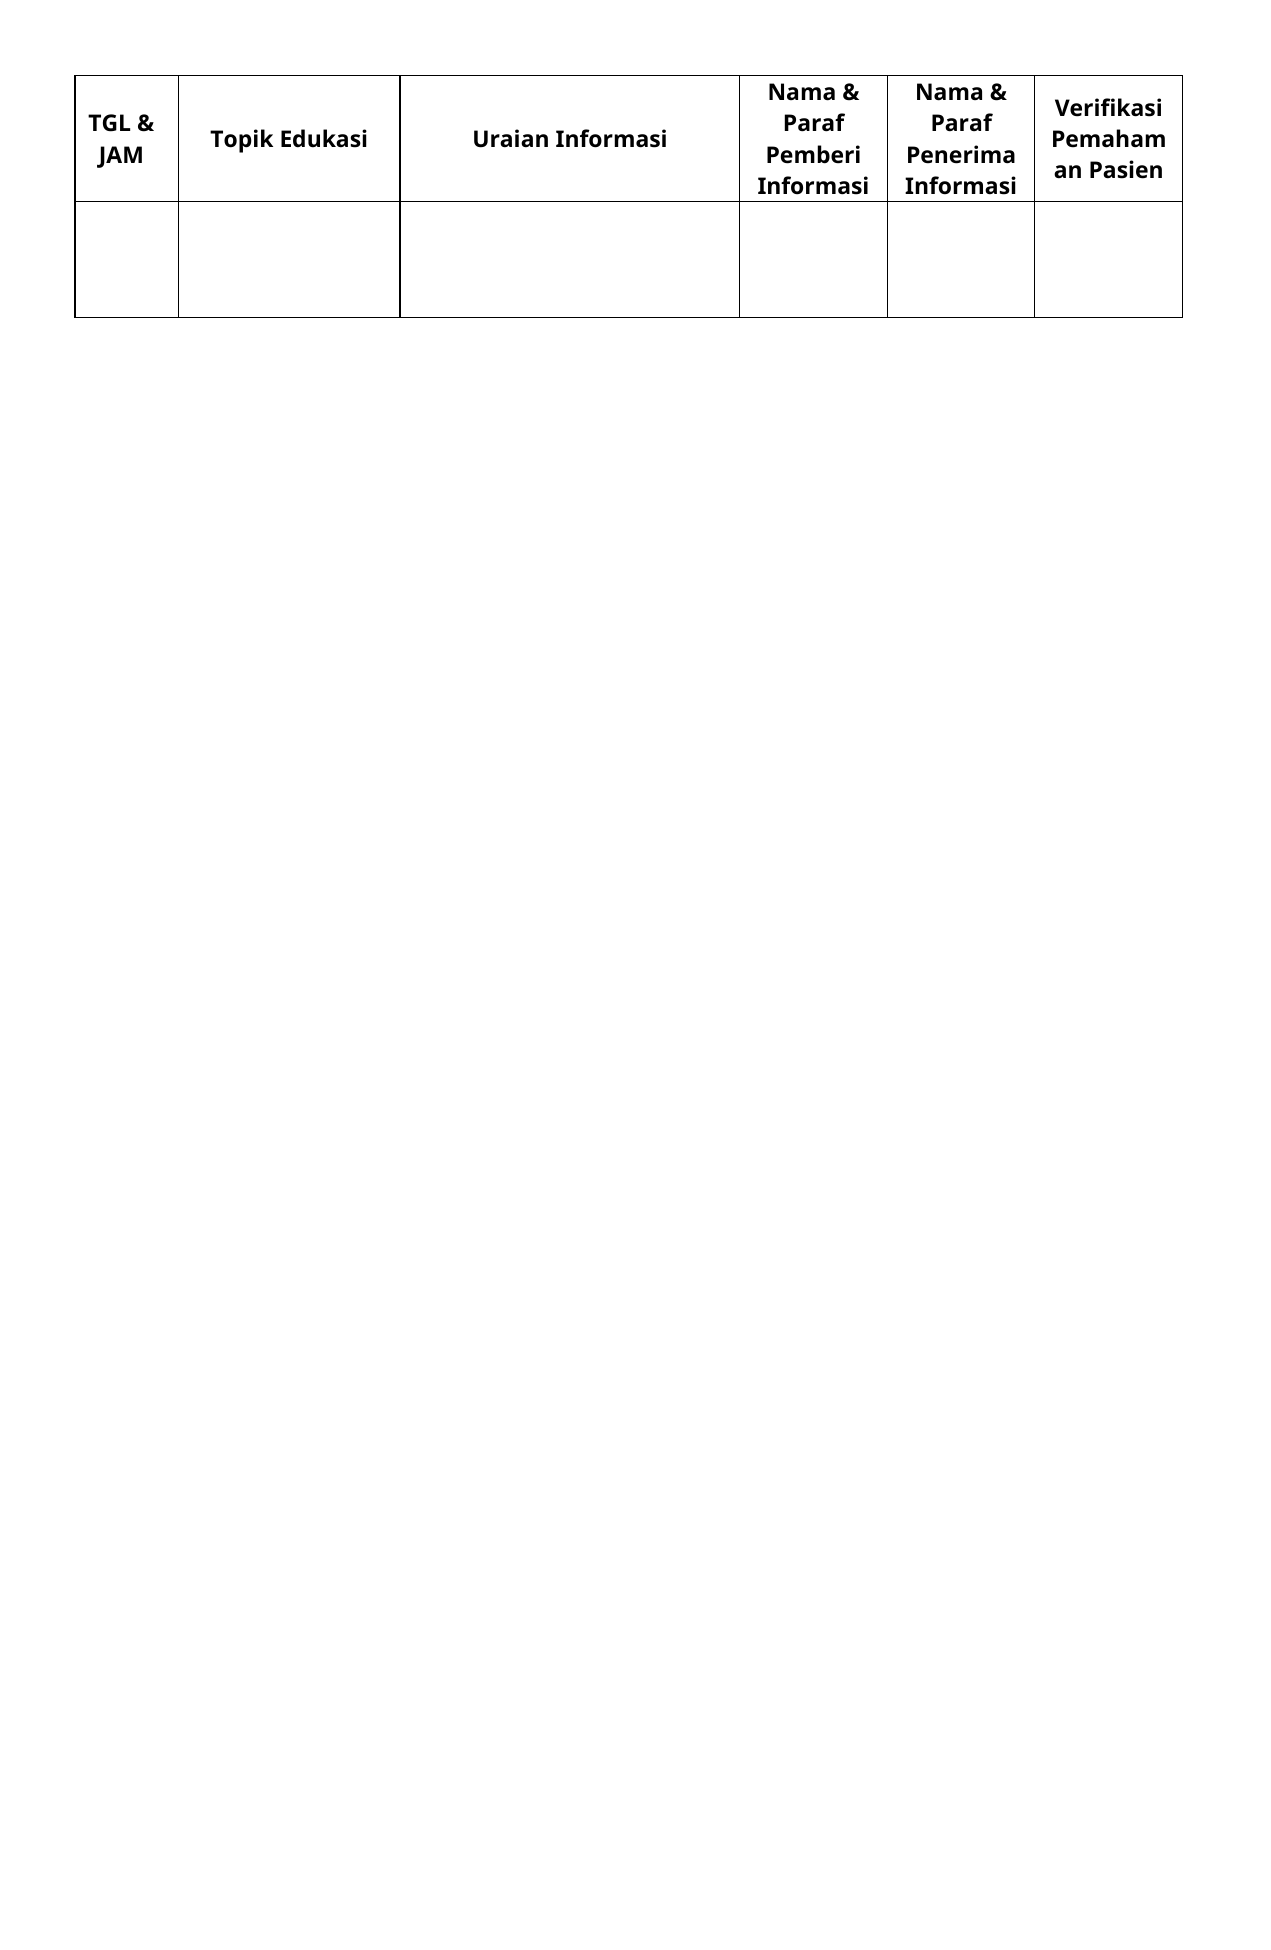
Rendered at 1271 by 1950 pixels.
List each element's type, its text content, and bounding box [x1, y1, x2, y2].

table_cell [401, 202, 739, 317]
table_header Verifikasi Pemahaman Pasien [1035, 76, 1182, 201]
table_header TGL & JAM [76, 76, 178, 201]
table_cell [740, 202, 887, 317]
table_header Uraian Informasi [401, 76, 739, 201]
table_cell [888, 202, 1034, 317]
table_header Nama & Paraf Pemberi Informasi [740, 76, 887, 201]
table_header Nama & Paraf Penerima Informasi [888, 76, 1034, 201]
table_cell [179, 202, 399, 317]
table_header Topik Edukasi [179, 76, 399, 201]
table_cell [76, 202, 178, 317]
table_cell [1035, 202, 1182, 317]
